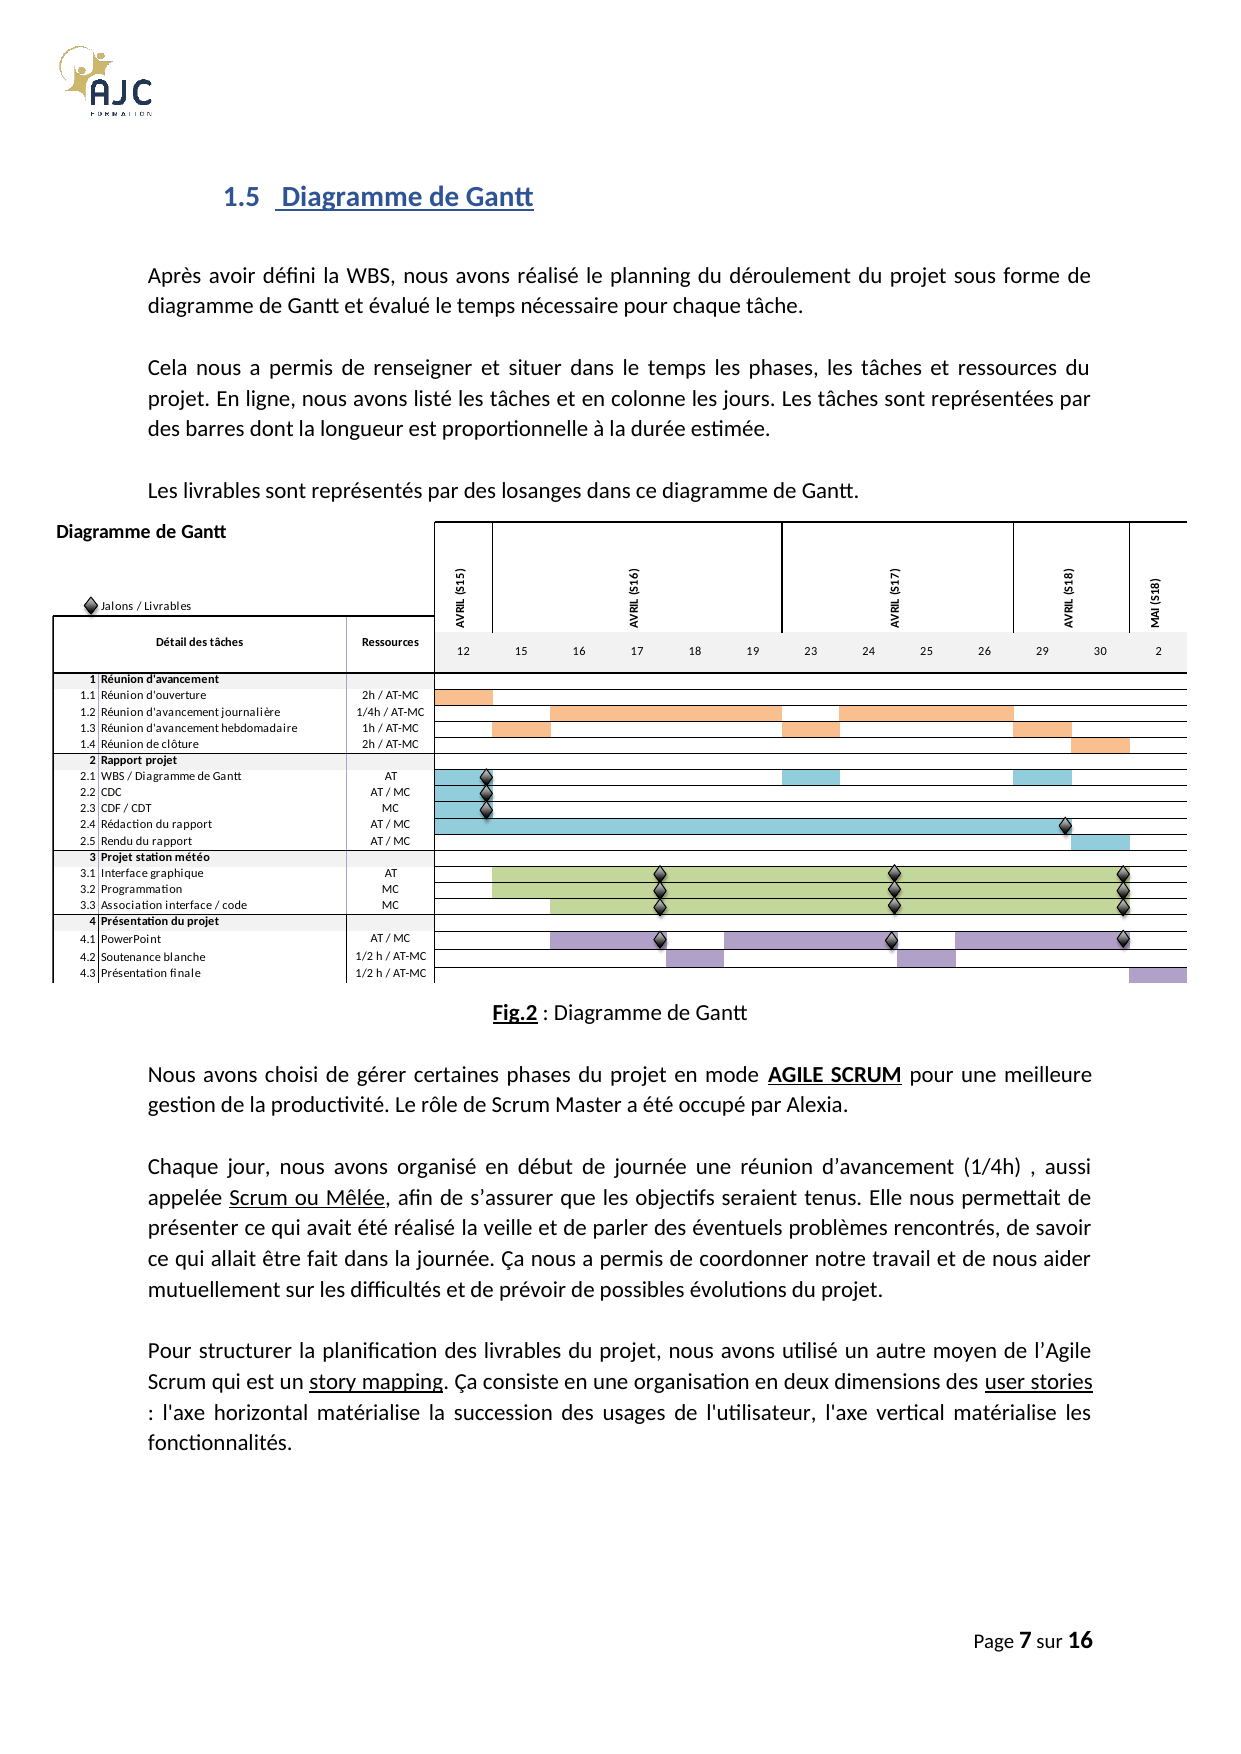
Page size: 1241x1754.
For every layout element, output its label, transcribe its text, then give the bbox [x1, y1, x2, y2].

text Chaque jour, nous avons organisé en début de journée une réunion d’avancement (1/4h) , aussi appelée Scrum ou Mêlée, afin de s’assurer que les objectifs seraient tenus. Elle nous permettait de présenter ce qui avait été réalisé la veille et de parler des éventuels problèmes rencontrés, de savoir ce qui allait être fait dans la journée. Ça nous a permis de coordonner notre travail et de nous aider mutuellement sur les difficultés et de prévoir de possibles évolutions du projet. [148, 1152, 1093, 1303]
text Les livrables sont représentés par des losanges dans ce diagramme de Gantt. [148, 476, 1093, 504]
text Cela nous a permis de renseigner et situer dans le temps les phases, les tâches et ressources du projet. En ligne, nous avons listé les tâches et en colonne les jours. Les tâches sont représentées par des barres dont la longueur est proportionnelle à la durée estimée. [148, 353, 1093, 442]
text Après avoir défini la WBS, nous avons réalisé le planning du déroulement du projet sous forme de diagramme de Gantt et évalué le temps nécessaire pour chaque tâche. [148, 261, 1093, 319]
text Fig.2 : Diagramme de Gantt [148, 998, 1093, 1026]
picture [59, 46, 152, 116]
text Nous avons choisi de gérer certaines phases du projet en mode AGILE SCRUM pour une meilleure gestion de la productivité. Le rôle de Scrum Master a été occupé par Alexia. [148, 1060, 1093, 1118]
subtitle Diagramme de Gantt [223, 178, 1093, 214]
text Pour structurer la planification des livrables du projet, nous avons utilisé un autre moyen de l’Agile Scrum qui est un story mapping. Ça consiste en une organisation en deux dimensions des user stories : l'axe horizontal matérialise la succession des usages de l'utilisateur, l'axe vertical matérialise les fonctionnalités. [148, 1336, 1093, 1456]
